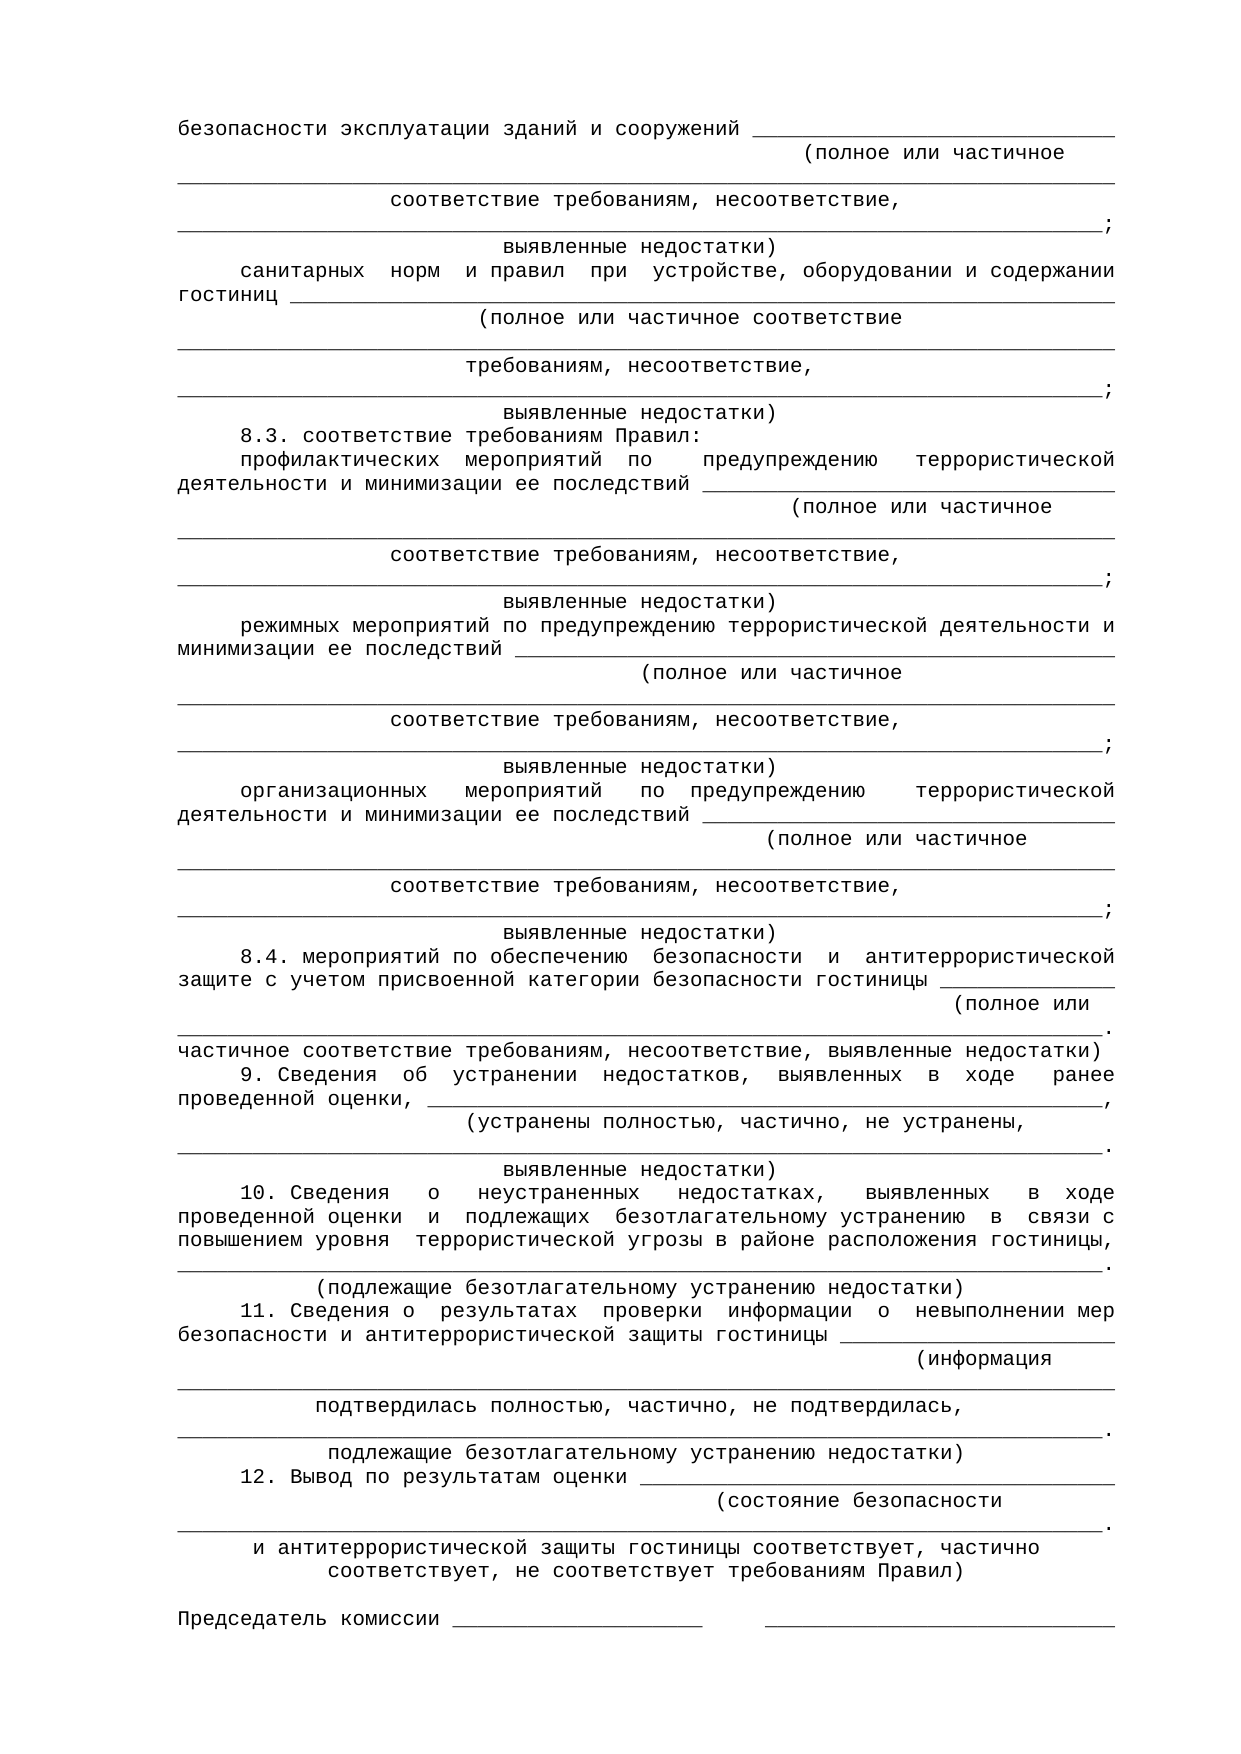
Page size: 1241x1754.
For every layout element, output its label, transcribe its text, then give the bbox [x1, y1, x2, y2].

text ___________________________________________________________________________ [177, 851, 1152, 875]
text повышением уровня террористической угрозы в районе расположения гостиницы, [177, 1229, 1152, 1253]
text (полное или [177, 993, 1152, 1017]
text защите с учетом присвоенной категории безопасности гостиницы ______________ [177, 969, 1152, 993]
text ___________________________________________________________________________ [177, 520, 1152, 544]
text соответствует, не соответствует требованиям Правил) [177, 1561, 1152, 1584]
text деятельности и минимизации ее последствий _________________________________ [177, 804, 1152, 827]
text (полное или частичное [177, 662, 1152, 686]
text Председатель комиссии ____________________ ____________________________ [177, 1608, 1152, 1631]
text режимных мероприятий по предупреждению террористической деятельности и [177, 615, 1152, 638]
text __________________________________________________________________________; [177, 898, 1152, 922]
text выявленные недостатки) [177, 922, 1152, 946]
text 8.3. соответствие требованиям Правил: [177, 426, 1152, 449]
text (полное или частичное [177, 827, 1152, 851]
text (полное или частичное соответствие [177, 307, 1152, 331]
text соответствие требованиям, несоответствие, [177, 709, 1152, 733]
text выявленные недостатки) [177, 591, 1152, 615]
text подлежащие безотлагательному устранению недостатки) [177, 1442, 1152, 1466]
text проведенной оценки и подлежащих безотлагательному устранению в связи с [177, 1206, 1152, 1229]
text 9. Сведения об устранении недостатков, выявленных в ходе ранее [177, 1064, 1152, 1088]
text соответствие требованиям, несоответствие, [177, 875, 1152, 898]
text (информация [177, 1348, 1152, 1371]
text 12. Вывод по результатам оценки ______________________________________ [177, 1466, 1152, 1489]
text безопасности эксплуатации зданий и сооружений _____________________________ [177, 118, 1152, 142]
text ___________________________________________________________________________ [177, 1371, 1152, 1395]
text проведенной оценки, ______________________________________________________, [177, 1088, 1152, 1111]
text выявленные недостатки) [177, 1158, 1152, 1182]
text __________________________________________________________________________. [177, 1253, 1152, 1277]
text __________________________________________________________________________. [177, 1419, 1152, 1442]
text частичное соответствие требованиям, несоответствие, выявленные недостатки) [177, 1040, 1152, 1064]
text (полное или частичное [177, 496, 1152, 520]
text __________________________________________________________________________. [177, 1017, 1152, 1040]
text ___________________________________________________________________________ [177, 686, 1152, 709]
text безопасности и антитеррористической защиты гостиницы ______________________ [177, 1324, 1152, 1348]
text выявленные недостатки) [177, 757, 1152, 780]
text 10. Сведения о неустраненных недостатках, выявленных в ходе [177, 1182, 1152, 1206]
text подтвердилась полностью, частично, не подтвердилась, [177, 1395, 1152, 1419]
text 8.4. мероприятий по обеспечению безопасности и антитеррористической [177, 946, 1152, 969]
text деятельности и минимизации ее последствий _________________________________ [177, 473, 1152, 496]
text (устранены полностью, частично, не устранены, [177, 1111, 1152, 1135]
text соответствие требованиям, несоответствие, [177, 544, 1152, 567]
text гостиниц __________________________________________________________________ [177, 284, 1152, 307]
text выявленные недостатки) [177, 236, 1152, 260]
text ___________________________________________________________________________ [177, 331, 1152, 354]
text санитарных норм и правил при устройстве, оборудовании и содержании [177, 260, 1152, 284]
text соответствие требованиям, несоответствие, [177, 189, 1152, 213]
text (полное или частичное [177, 142, 1152, 165]
text __________________________________________________________________________; [177, 213, 1152, 236]
text ___________________________________________________________________________ [177, 165, 1152, 189]
text и антитеррористической защиты гостиницы соответствует, частично [177, 1537, 1152, 1561]
text __________________________________________________________________________. [177, 1135, 1152, 1158]
text __________________________________________________________________________; [177, 378, 1152, 402]
text __________________________________________________________________________; [177, 733, 1152, 757]
text профилактических мероприятий по предупреждению террористической [177, 449, 1152, 473]
text __________________________________________________________________________; [177, 567, 1152, 591]
text __________________________________________________________________________. [177, 1513, 1152, 1537]
text выявленные недостатки) [177, 402, 1152, 426]
text (состояние безопасности [177, 1489, 1152, 1513]
text (подлежащие безотлагательному устранению недостатки) [177, 1277, 1152, 1300]
text 11. Сведения о результатах проверки информации о невыполнении мер [177, 1300, 1152, 1324]
text требованиям, несоответствие, [177, 354, 1152, 378]
text минимизации ее последствий ________________________________________________ [177, 638, 1152, 662]
text организационных мероприятий по предупреждению террористической [177, 780, 1152, 804]
